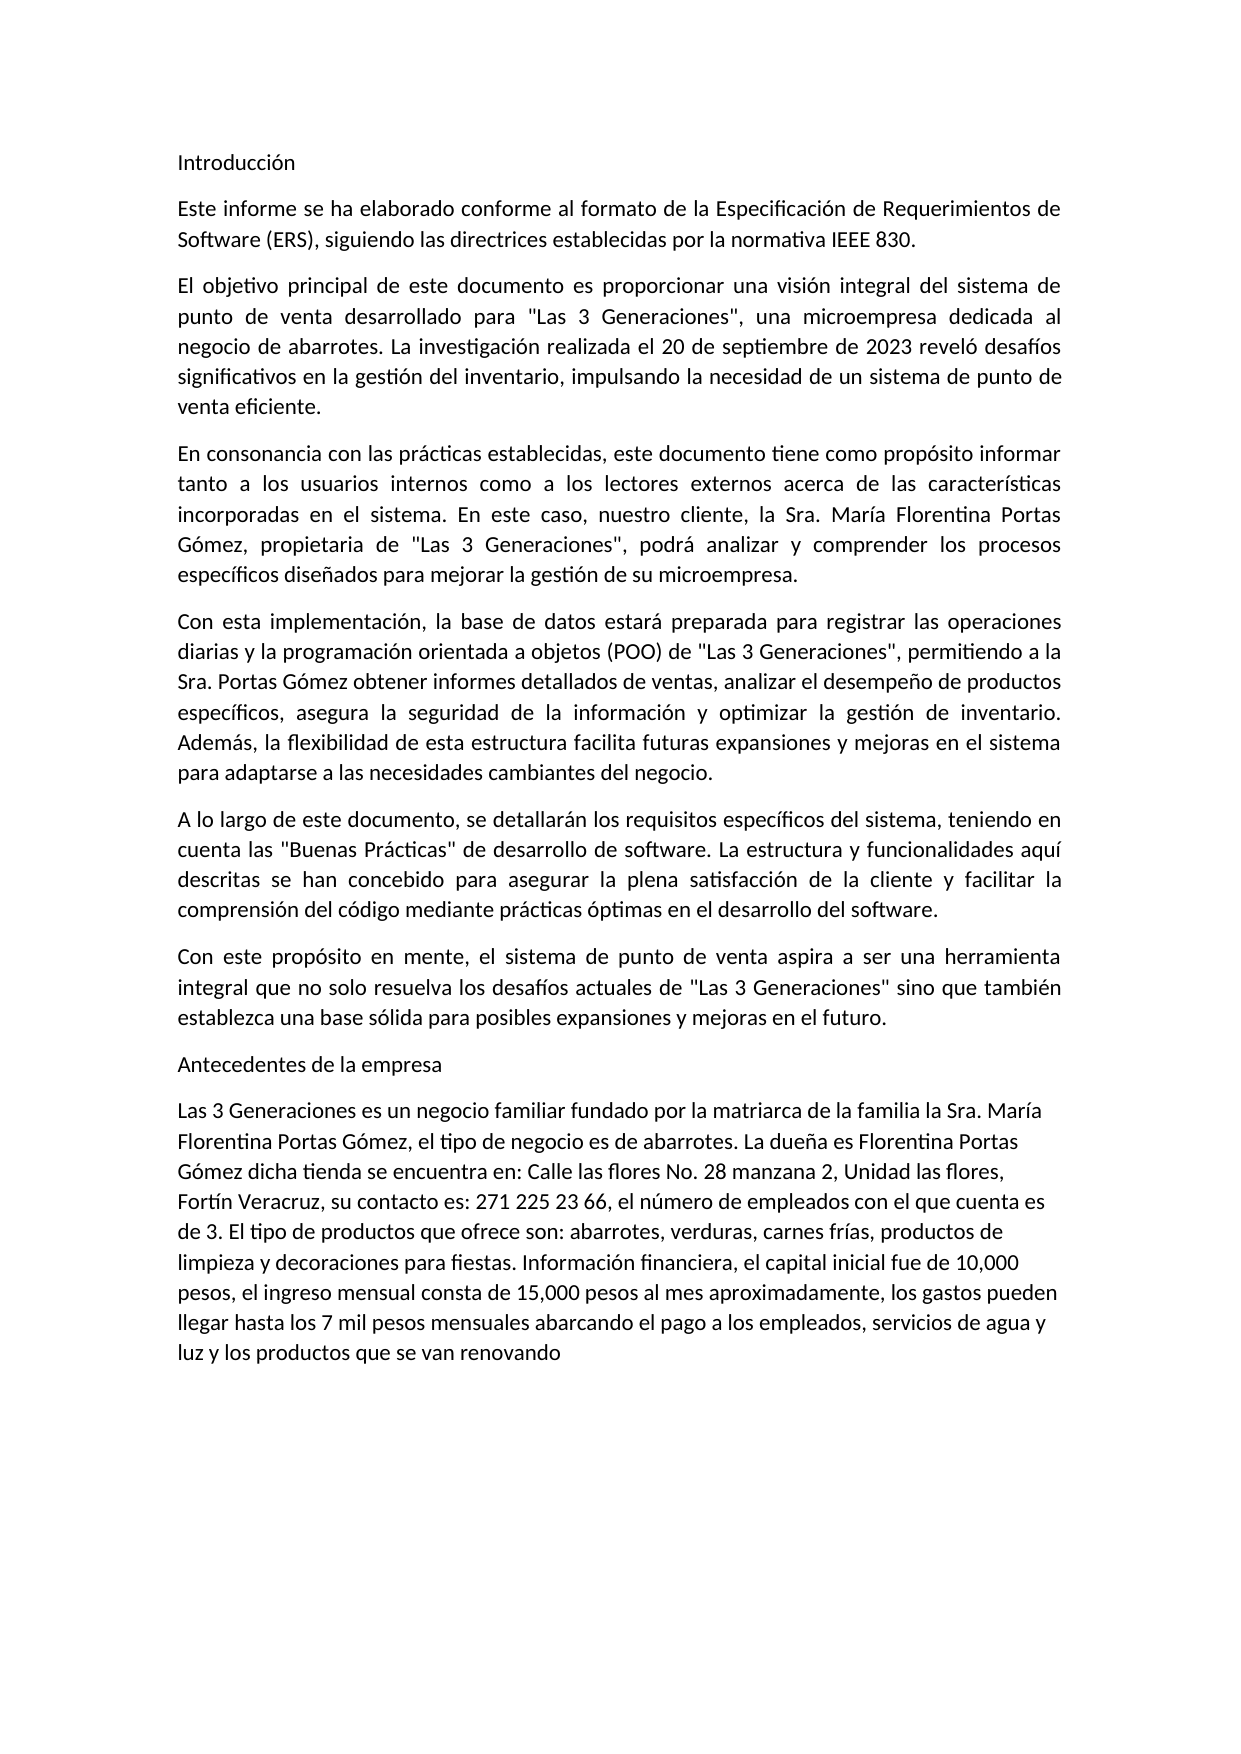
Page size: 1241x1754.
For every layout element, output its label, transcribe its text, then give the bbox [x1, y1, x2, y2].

text El objetivo principal de este documento es proporcionar una visión integral del sistema de punto de venta desarrollado para "Las 3 Generaciones", una microempresa dedicada al negocio de abarrotes. La investigación realizada el 20 de septiembre de 2023 reveló desafíos significativos en la gestión del inventario, impulsando la necesidad de un sistema de punto de venta eficiente. [177, 272, 1063, 420]
text Con esta implementación, la base de datos estará preparada para registrar las operaciones diarias y la programación orientada a objetos (POO) de "Las 3 Generaciones", permitiendo a la Sra. Portas Gómez obtener informes detallados de ventas, analizar el desempeño de productos específicos, asegura la seguridad de la información y optimizar la gestión de inventario. Además, la flexibilidad de esta estructura facilita futuras expansiones y mejoras en el sistema para adaptarse a las necesidades cambiantes del negocio. [177, 607, 1063, 786]
text En consonancia con las prácticas establecidas, este documento tiene como propósito informar tanto a los usuarios internos como a los lectores externos acerca de las características incorporadas en el sistema. En este caso, nuestro cliente, la Sra. María Florentina Portas Gómez, propietaria de "Las 3 Generaciones", podrá analizar y comprender los procesos específicos diseñados para mejorar la gestión de su microempresa. [177, 439, 1063, 588]
text Introducción [177, 148, 1063, 176]
text Este informe se ha elaborado conforme al formato de la Especificación de Requerimientos de Software (ERS), siguiendo las directrices establecidas por la normativa IEEE 830. [177, 194, 1063, 253]
text Con este propósito en mente, el sistema de punto de venta aspira a ser una herramienta integral que no solo resuelva los desafíos actuales de "Las 3 Generaciones" sino que también establezca una base sólida para posibles expansiones y mejoras en el futuro. [177, 942, 1063, 1031]
text A lo largo de este documento, se detallarán los requisitos específicos del sistema, teniendo en cuenta las "Buenas Prácticas" de desarrollo de software. La estructura y funcionalidades aquí descritas se han concebido para asegurar la plena satisfacción de la cliente y facilitar la comprensión del código mediante prácticas óptimas en el desarrollo del software. [177, 805, 1063, 923]
text Antecedentes de la empresa [177, 1050, 1063, 1078]
text Las 3 Generaciones es un negocio familiar fundado por la matriarca de la familia la Sra. María Florentina Portas Gómez, el tipo de negocio es de abarrotes. La dueña es Florentina Portas Gómez dicha tienda se encuentra en: Calle las flores No. 28 manzana 2, Unidad las flores, Fortín Veracruz, su contacto es: 271 225 23 66, el número de empleados con el que cuenta es de 3. El tipo de productos que ofrece son: abarrotes, verduras, carnes frías, productos de limpieza y decoraciones para fiestas. Información financiera, el capital inicial fue de 10,000 pesos, el ingreso mensual consta de 15,000 pesos al mes aproximadamente, los gastos pueden llegar hasta los 7 mil pesos mensuales abarcando el pago a los empleados, servicios de agua y luz y los productos que se van renovando [177, 1097, 1063, 1366]
